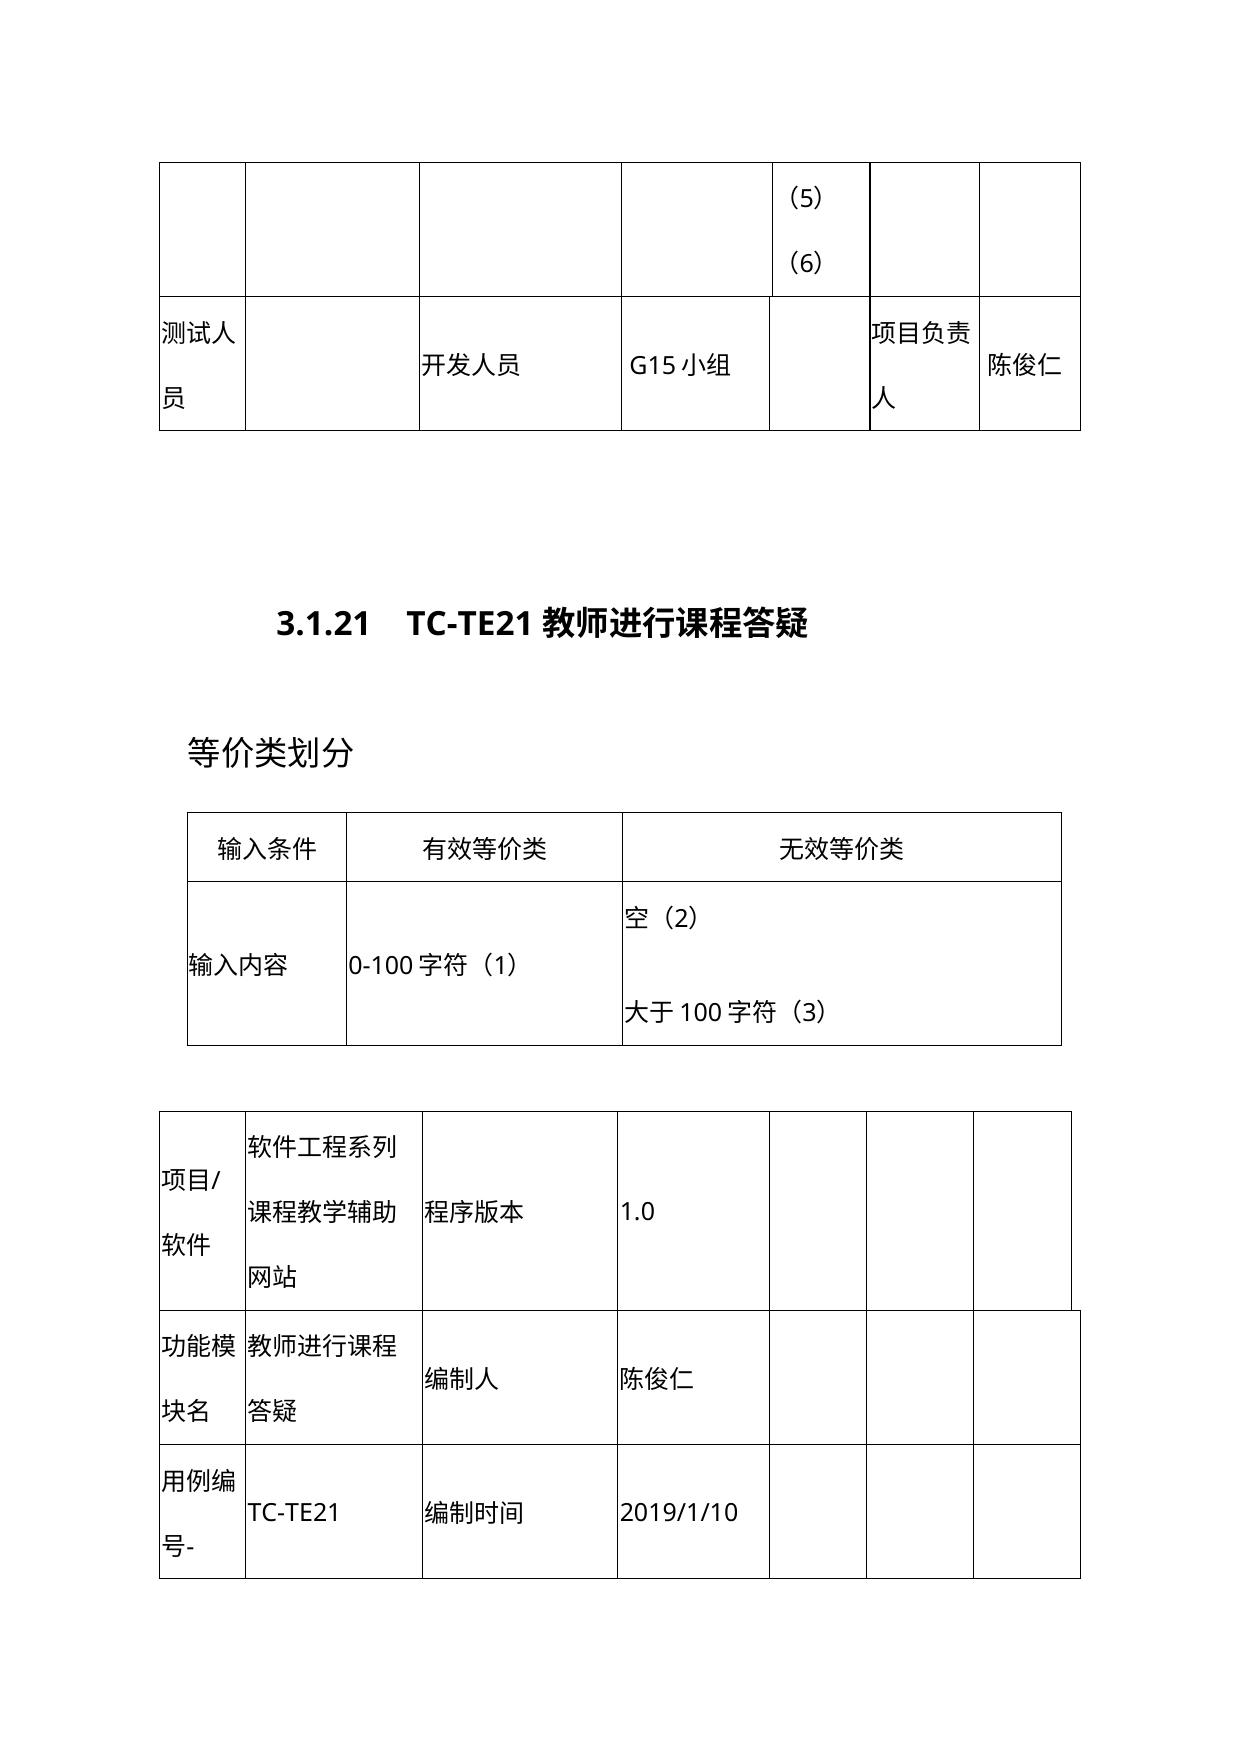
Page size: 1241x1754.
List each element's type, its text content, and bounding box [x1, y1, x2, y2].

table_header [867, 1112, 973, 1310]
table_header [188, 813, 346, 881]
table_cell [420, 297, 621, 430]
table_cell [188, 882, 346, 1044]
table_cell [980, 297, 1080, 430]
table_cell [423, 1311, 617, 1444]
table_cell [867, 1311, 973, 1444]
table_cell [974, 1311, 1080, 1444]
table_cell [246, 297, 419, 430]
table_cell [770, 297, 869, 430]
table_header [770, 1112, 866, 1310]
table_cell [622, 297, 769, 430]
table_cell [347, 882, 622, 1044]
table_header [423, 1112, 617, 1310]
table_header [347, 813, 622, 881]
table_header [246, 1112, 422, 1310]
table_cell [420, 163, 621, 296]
subtitle TC-TE21 教师进行课程答疑 [276, 588, 1053, 653]
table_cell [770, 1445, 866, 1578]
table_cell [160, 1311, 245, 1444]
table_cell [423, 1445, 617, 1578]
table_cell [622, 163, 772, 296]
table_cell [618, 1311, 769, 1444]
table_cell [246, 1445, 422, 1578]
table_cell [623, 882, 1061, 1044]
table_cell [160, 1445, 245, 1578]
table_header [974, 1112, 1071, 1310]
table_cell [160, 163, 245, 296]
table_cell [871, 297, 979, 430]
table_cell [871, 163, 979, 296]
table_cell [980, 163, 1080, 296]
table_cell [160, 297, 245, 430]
text 等价类划分 [187, 718, 1053, 783]
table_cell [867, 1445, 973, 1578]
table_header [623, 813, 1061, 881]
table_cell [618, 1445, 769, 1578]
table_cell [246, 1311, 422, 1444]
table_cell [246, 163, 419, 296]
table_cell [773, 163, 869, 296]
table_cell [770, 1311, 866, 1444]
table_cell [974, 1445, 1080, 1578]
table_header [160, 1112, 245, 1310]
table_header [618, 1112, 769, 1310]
